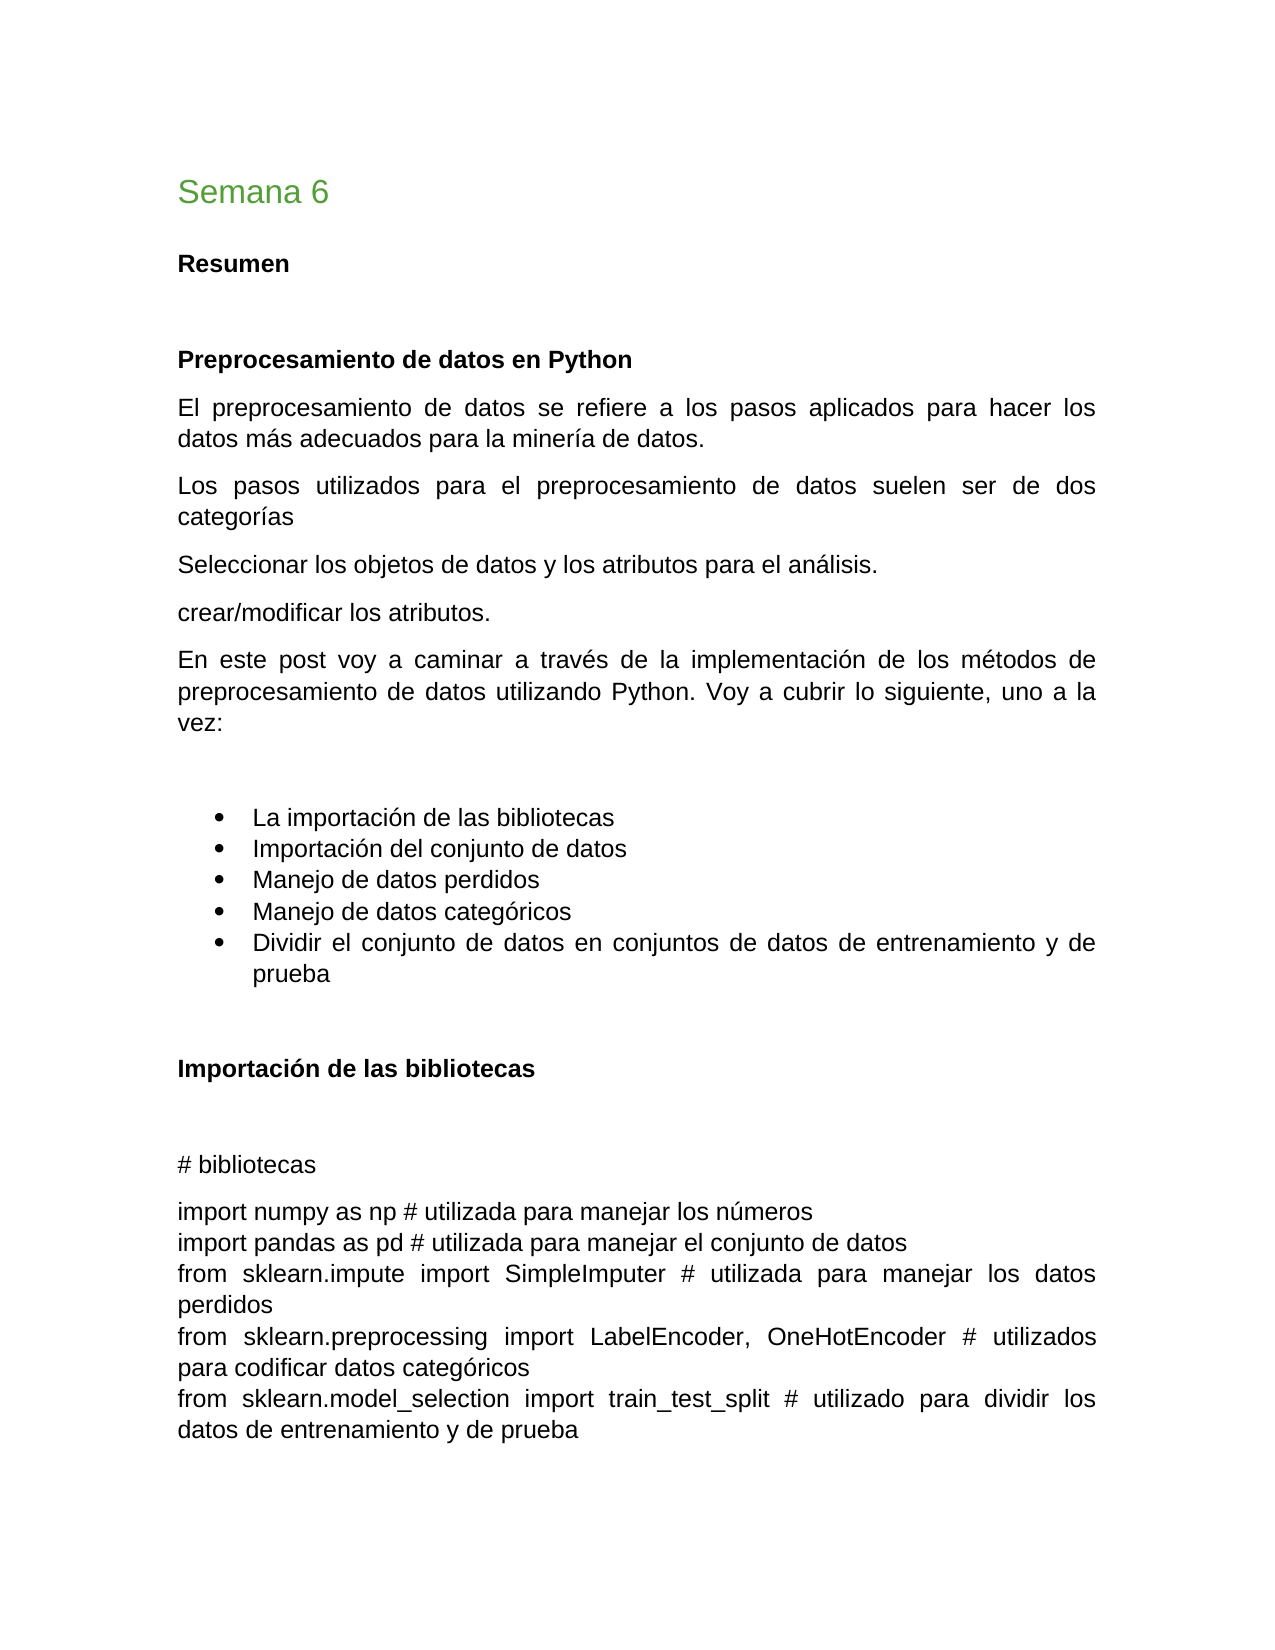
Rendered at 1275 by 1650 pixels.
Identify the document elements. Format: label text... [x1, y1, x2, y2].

text En este post voy a caminar a través de la implementación de los métodos de preprocesamiento de datos utilizando Python. Voy a cubrir lo siguiente, uno a la vez: [177, 646, 1098, 736]
text Los pasos utilizados para el preprocesamiento de datos suelen ser de dos categorías [177, 471, 1098, 531]
text from sklearn.preprocessing import LabelEncoder, OneHotEncoder # utilizados para codificar datos categóricos [177, 1321, 1098, 1381]
text import numpy as np # utilizada para manejar los números [177, 1197, 1098, 1226]
list La importación de las bibliotecas [215, 803, 1098, 832]
text from sklearn.model_selection import train_test_split # utilizado para dividir los datos de entrenamiento y de prueba [177, 1383, 1098, 1443]
text El preprocesamiento de datos se refiere a los pasos aplicados para hacer los datos más adecuados para la minería de datos. [177, 393, 1098, 452]
list Dividir el conjunto de datos en conjuntos de datos de entrenamiento y de prueba [215, 928, 1098, 987]
text from sklearn.impute import SimpleImputer # utilizada para manejar los datos perdidos [177, 1259, 1098, 1319]
text import pandas as pd # utilizada para manejar el conjunto de datos [177, 1228, 1098, 1257]
text Seleccionar los objetos de datos y los atributos para el análisis. [177, 550, 1098, 579]
subtitle Semana 6 [177, 173, 1098, 211]
text Resumen [177, 249, 1098, 278]
text crear/modificar los atributos. [177, 598, 1098, 627]
text Preprocesamiento de datos en Python [177, 345, 1098, 374]
list Manejo de datos perdidos [215, 865, 1098, 894]
text Importación de las bibliotecas [177, 1054, 1098, 1083]
text # bibliotecas [177, 1149, 1098, 1178]
list Manejo de datos categóricos [215, 896, 1098, 925]
list Importación del conjunto de datos [215, 834, 1098, 863]
